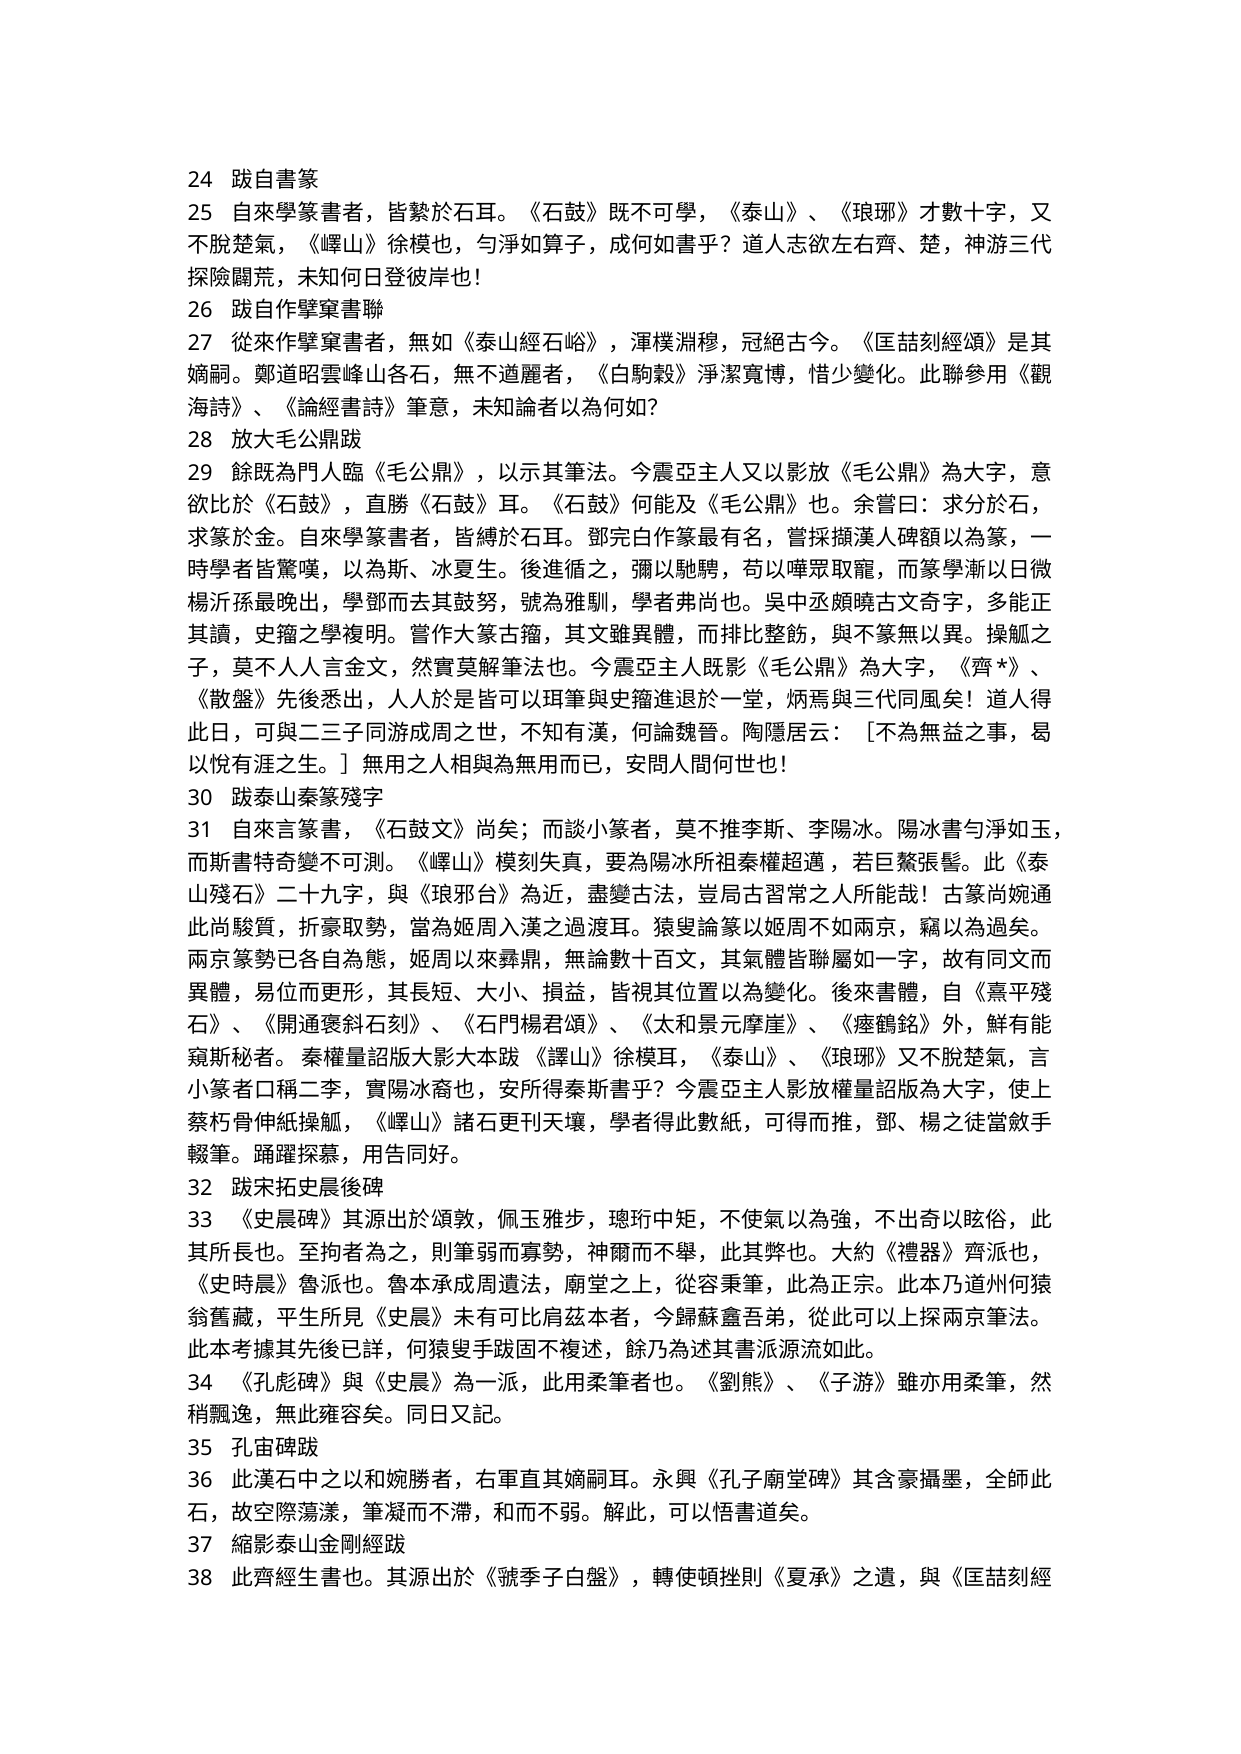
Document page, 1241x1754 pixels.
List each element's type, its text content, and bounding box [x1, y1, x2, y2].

text 26 跋自作擘窠書聯 [187, 292, 1053, 324]
text 30 跋泰山秦篆殘字 [187, 779, 1053, 812]
text 27 從來作擘窠書者，無如《泰山經石峪》，渾樸淵穆，冠絕古今。《匡喆刻經頌》是其嫡嗣。鄭道昭雲峰山各石，無不遒麗者，《白駒穀》淨潔寬博，惜少變化。此聯參用《觀海詩》、《論經書詩》筆意，未知論者以為何如？ [187, 324, 1053, 422]
text 31 自來言篆書，《石鼓文》尚矣；而談小篆者，莫不推李斯、李陽冰。陽冰書勻淨如玉，而斯書特奇變不可測。《嶧山》模刻失真，要為陽冰所祖秦權超邁 ，若巨鰲張髻。此《泰山殘石》二十九字，與《琅邪台》為近，盡變古法，豈局古習常之人所能哉！古篆尚婉通，此尚駿質，折豪取勢，當為姬周入漢之過渡耳。猿叟論篆以姬周不如兩京，竊以為過矣。兩京篆勢已各自為態，姬周以來彞鼎，無論數十百文，其氣體皆聯屬如一字，故有同文而異體，易位而更形，其長短、大小、損益，皆視其位置以為變化。後來書體，自《熹平殘石》、《開通褒斜石刻》、《石門楊君頌》、《太和景元摩崖》、《瘞鶴銘》外，鮮有能窺斯秘者。 秦權量詔版大影大本跋 《譯山》徐模耳，《泰山》、《琅琊》又不脫楚氣，言小篆者口稱二李，實陽冰裔也，安所得秦斯書乎？今震亞主人影放權量詔版為大字，使上蔡朽骨伸紙操觚，《嶧山》諸石更刊天壤，學者得此數紙，可得而推，鄧、楊之徒當斂手輟筆。踊躍探慕，用告同好。 [187, 812, 1053, 1169]
text 36 此漢石中之以和婉勝者，右軍直其嫡嗣耳。永興《孔子廟堂碑》其含豪攝墨，全師此石，故空際蕩漾，筆凝而不滯，和而不弱。解此，可以悟書道矣。 [187, 1462, 1053, 1527]
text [187, 1559, 1053, 1592]
text 32 跋宋拓史晨後碑 [187, 1169, 1053, 1202]
text 35 孔宙碑跋 [187, 1429, 1053, 1462]
text 33 《史晨碑》其源出於頌敦，佩玉雅步，璁珩中矩，不使氣以為強，不出奇以眩俗，此其所長也。至拘者為之，則筆弱而寡勢，神爾而不舉，此其弊也。大約《禮器》齊派也，《史時晨》魯派也。魯本承成周遺法，廟堂之上，從容秉筆，此為正宗。此本乃道州何猿翁舊藏，平生所見《史晨》未有可比肩茲本者，今歸蘇盫吾弟，從此可以上探兩京筆法。此本考據其先後已詳，何猿叟手跋固不複述，餘乃為述其書派源流如此。 [187, 1202, 1053, 1364]
text 28 放大毛公鼎跋 [187, 422, 1053, 454]
text 29 餘既為門人臨《毛公鼎》，以示其筆法。今震亞主人又以影放《毛公鼎》為大字，意欲比於《石鼓》，直勝《石鼓》耳。《石鼓》何能及《毛公鼎》也。余嘗曰：求分於石，求篆於金。自來學篆書者，皆縛於石耳。鄧完白作篆最有名，嘗採擷漢人碑額以為篆，一時學者皆驚嘆，以為斯、冰夏生。後進循之，彌以馳騁，苟以嘩眾取寵，而篆學漸以日微。楊沂孫最晚出，學鄧而去其鼓努，號為雅馴，學者弗尚也。吳中丞頗曉古文奇字，多能正其讀，史籀之學複明。嘗作大篆古籀，其文雖異體，而排比整飭，與不篆無以異。操觚之子，莫不人人言金文，然實莫解筆法也。今震亞主人既影《毛公鼎》為大字，《齊*》、《散盤》先後悉出，人人於是皆可以珥筆與史籀進退於一堂，炳焉與三代同風矣！道人得此日，可與二三子同游成周之世，不知有漢，何論魏晉。陶隱居云：［不為無益之事，曷以悅有涯之生。］無用之人相與為無用而已，安問人間何世也！ [187, 454, 1053, 779]
text 34 《孔彪碑》與《史晨》為一派，此用柔筆者也。《劉熊》、《子游》雖亦用柔筆，然稍飄逸，無此雍容矣。同日又記。 [187, 1364, 1053, 1429]
text 25 自來學篆書者，皆縶於石耳。《石鼓》既不可學，《泰山》、《琅琊》才數十字，又不脫楚氣，《嶧山》徐模也，勻淨如算子，成何如書乎？道人志欲左右齊、楚，神游三代，探險闢荒，未知何日登彼岸也！ [187, 194, 1053, 292]
text 24 跋自書篆 [187, 162, 1053, 194]
text 37 縮影泰山金剛經跋 [187, 1527, 1053, 1559]
